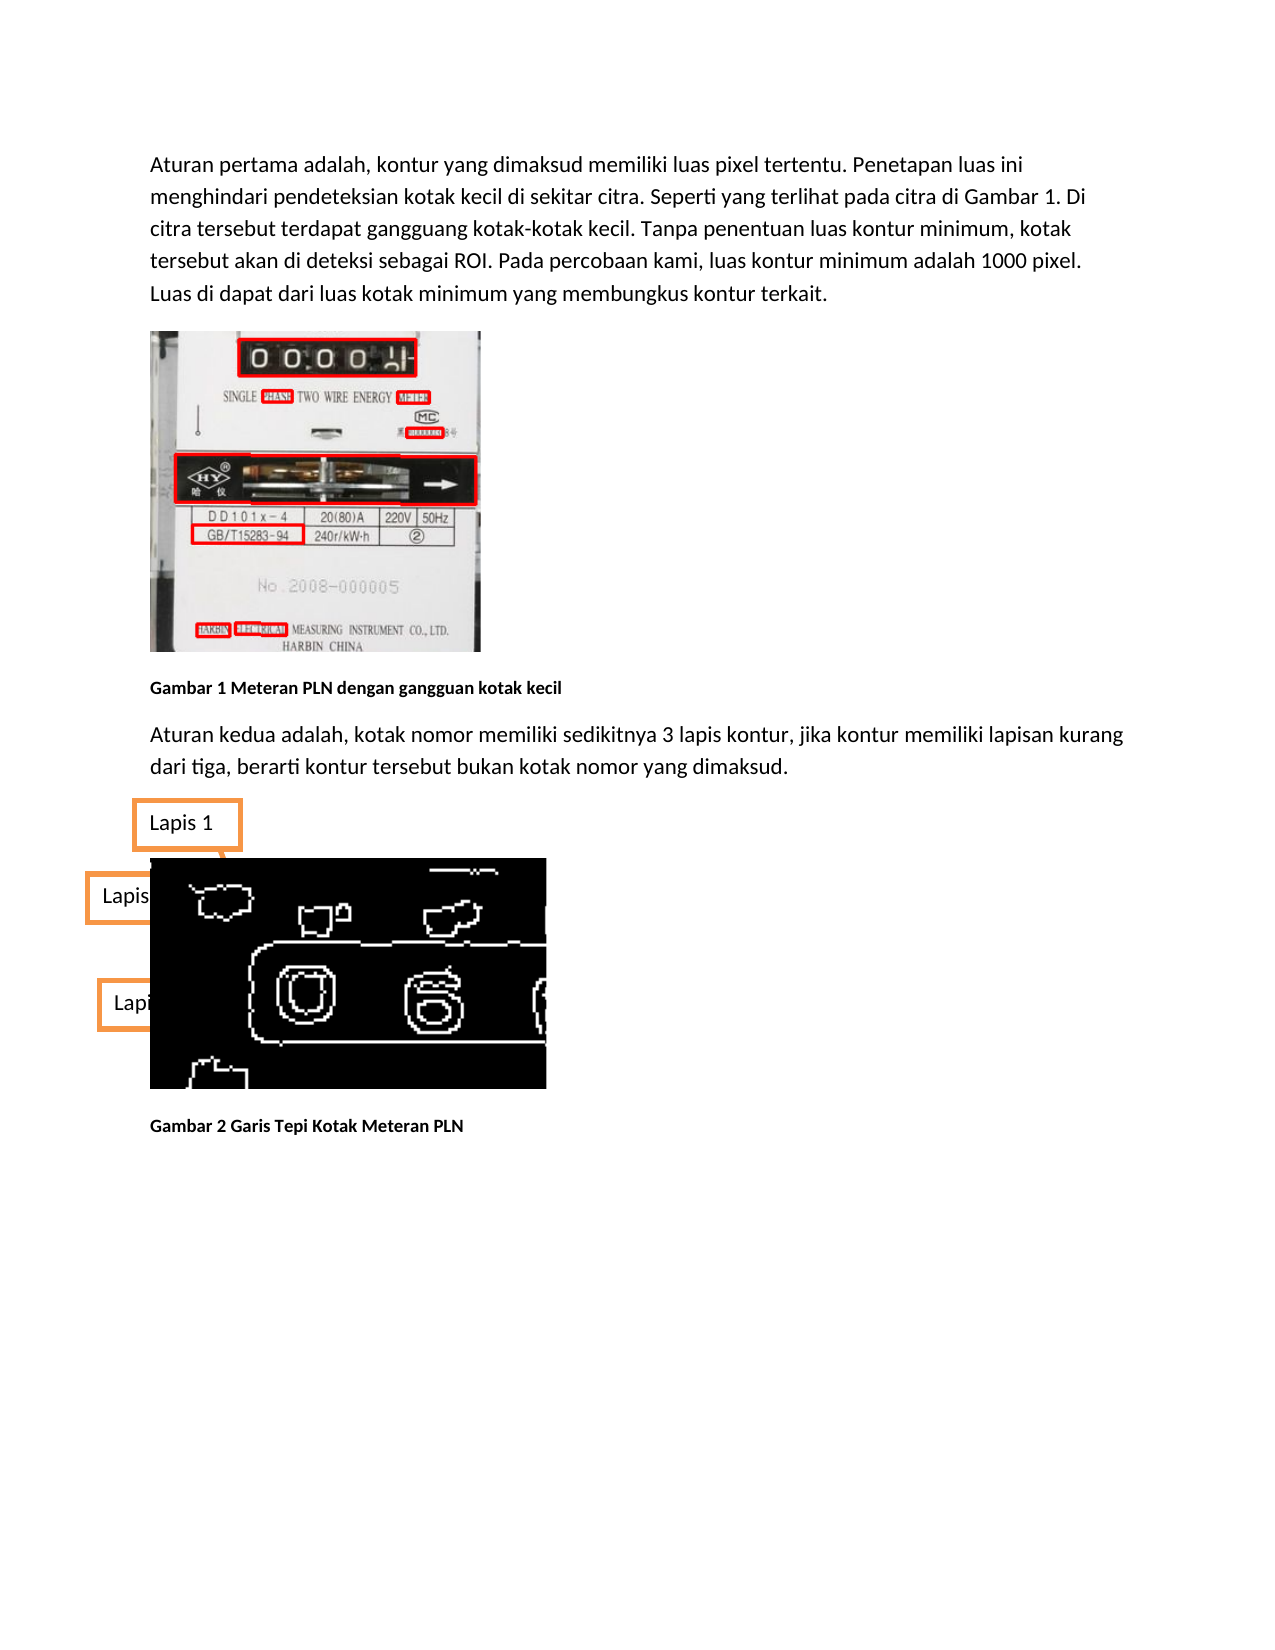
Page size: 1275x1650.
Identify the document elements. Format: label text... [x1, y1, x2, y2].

text Aturan pertama adalah, kontur yang dimaksud memiliki luas pixel tertentu. Penetapan luas ini menghindari pendeteksian kotak kecil di sekitar citra. Seperti yang terlihat pada citra di Gambar 1. Di citra tersebut terdapat gangguang kotak-kotak kecil. Tanpa penentuan luas kontur minimum, kotak tersebut akan di deteksi sebagai ROI. Pada percobaan kami, luas kontur minimum adalah 1000 pixel. Luas di dapat dari luas kotak minimum yang membungkus kontur terkait. [150, 150, 1125, 307]
picture [150, 331, 481, 652]
text Aturan kedua adalah, kotak nomor memiliki sedikitnya 3 lapis kontur, jika kontur memiliki lapisan kurang dari tiga, berarti kontur tersebut bukan kotak nomor yang dimaksud. [150, 720, 1125, 780]
picture [150, 858, 547, 1089]
